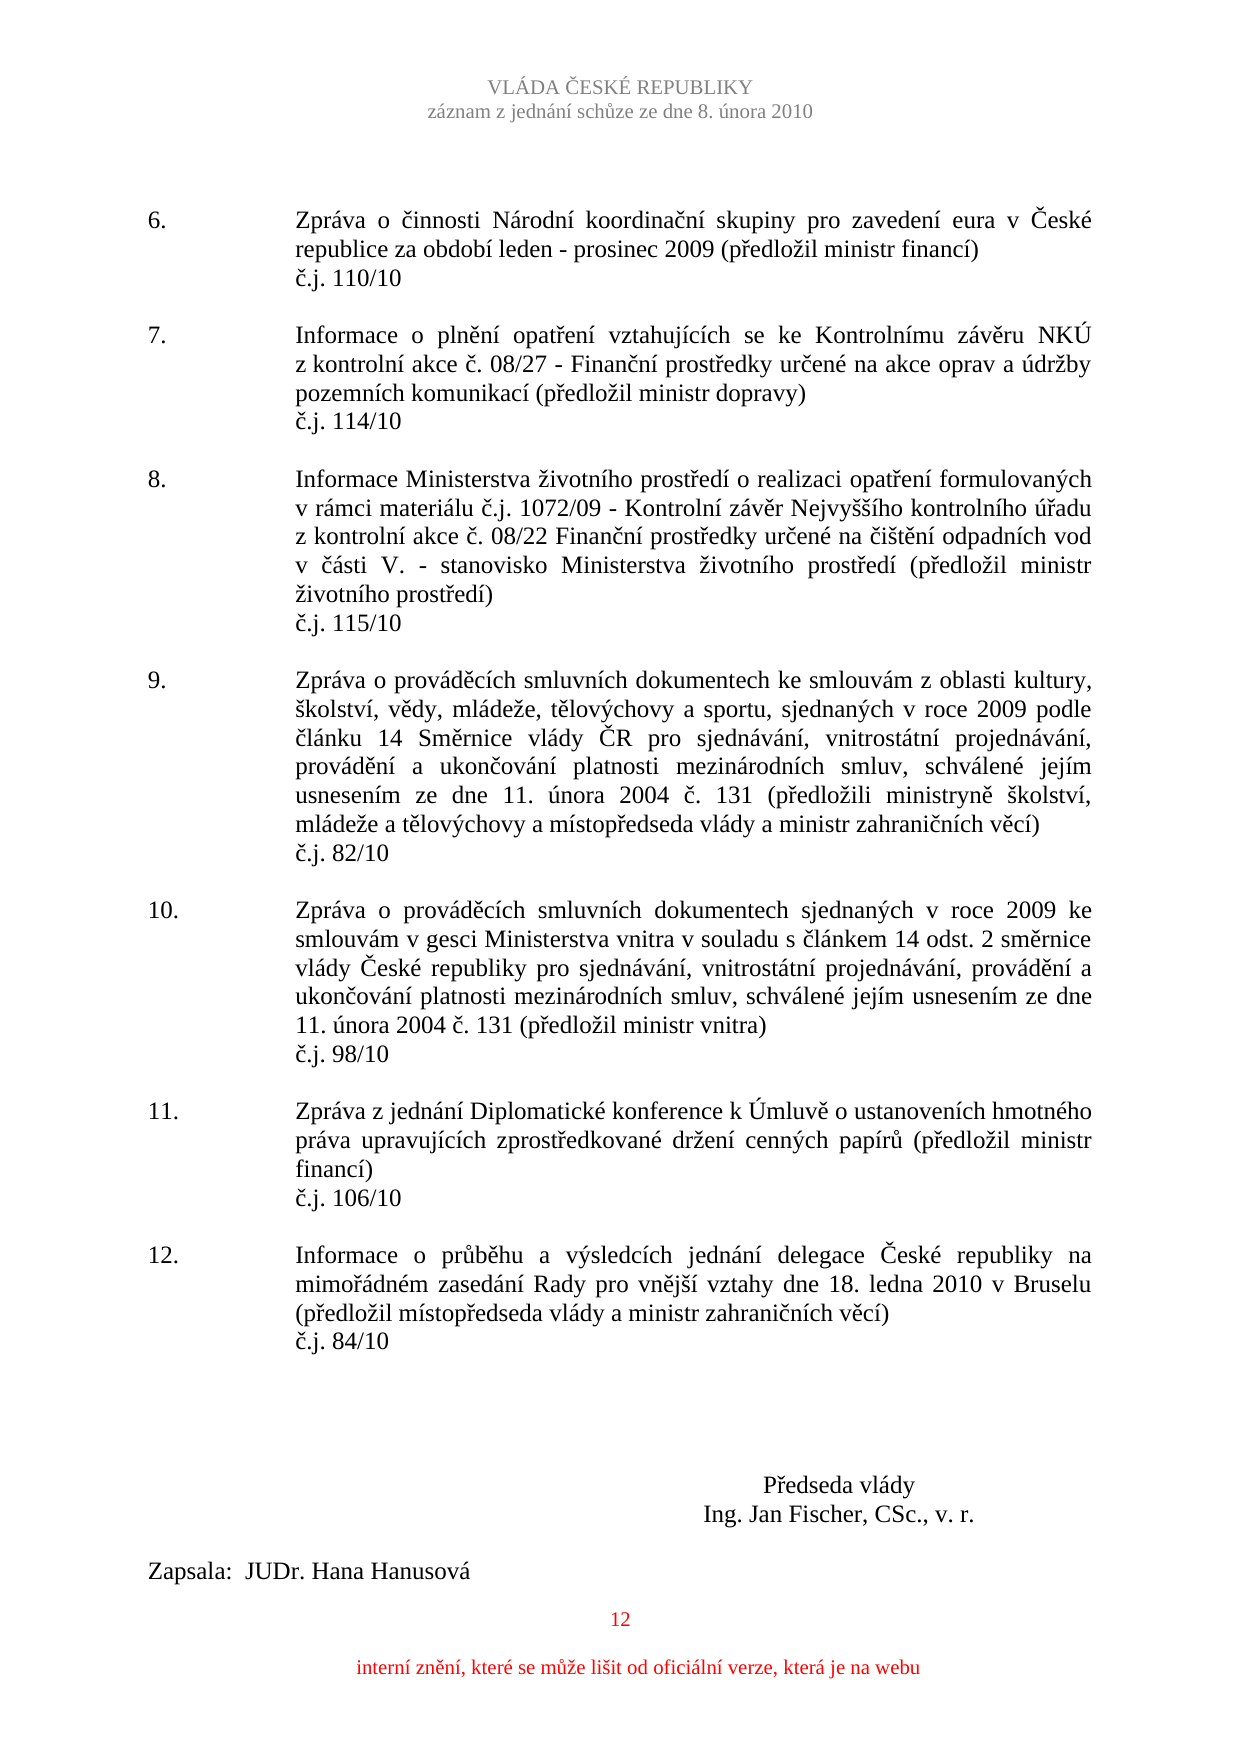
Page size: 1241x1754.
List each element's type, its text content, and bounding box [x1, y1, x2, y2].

text 11. Zpráva z jednání Diplomatické konference k Úmluvě o ustanoveních hmotného práva upravujících zprostředkované držení cenných papírů (předložil ministr financí) [148, 1096, 1093, 1183]
text č.j. 82/10 [148, 838, 1093, 866]
text č.j. 110/10 [148, 263, 1093, 291]
text č.j. 114/10 [148, 406, 1093, 435]
text 8. Informace Ministerstva životního prostředí o realizaci opatření formulovaných v rámci materiálu č.j. 1072/09 - Kontrolní závěr Nejvyššího kontrolního úřadu z kontrolní akce č. 08/22 Finanční prostředky určené na čištění odpadních vod v části V. - stanovisko Ministerstva životního prostředí (předložil ministr životního prostředí) [148, 464, 1093, 608]
text Předseda vlády [616, 1470, 1061, 1499]
text 7. Informace o plnění opatření vztahujících se ke Kontrolnímu závěru NKÚ z kontrolní akce č. 08/27 - Finanční prostředky určené na akce oprav a údržby pozemních komunikací (předložil ministr dopravy) [148, 320, 1093, 406]
text Ing. Jan Fischer, CSc., v. r. [616, 1499, 1061, 1528]
text Zapsala: JUDr. Hana Hanusová [148, 1556, 1093, 1585]
text 10. Zpráva o prováděcích smluvních dokumentech sjednaných v roce 2009 ke smlouvám v gesci Ministerstva vnitra v souladu s článkem 14 odst. 2 směrnice vlády České republiky pro sjednávání, vnitrostátní projednávání, provádění a ukončování platnosti mezinárodních smluv, schválené jejím usnesením ze dne 11. února 2004 č. 131 (předložil ministr vnitra) [148, 895, 1093, 1039]
text č.j. 84/10 [148, 1326, 1093, 1355]
text 12. Informace o průběhu a výsledcích jednání delegace České republiky na mimořádném zasedání Rady pro vnější vztahy dne 18. ledna 2010 v Bruselu (předložil místopředseda vlády a ministr zahraničních věcí) [148, 1240, 1093, 1326]
text č.j. 98/10 [148, 1039, 1093, 1068]
text 6. Zpráva o činnosti Národní koordinační skupiny pro zavedení eura v České republice za období leden - prosinec 2009 (předložil ministr financí) [148, 205, 1093, 263]
text 9. Zpráva o prováděcích smluvních dokumentech ke smlouvám z oblasti kultury, školství, vědy, mládeže, tělovýchovy a sportu, sjednaných v roce 2009 podle článku 14 Směrnice vlády ČR pro sjednávání, vnitrostátní projednávání, provádění a ukončování platnosti mezinárodních smluv, schválené jejím usnesením ze dne 11. února 2004 č. 131 (předložili ministryně školství, mládeže a tělovýchovy a místopředseda vlády a ministr zahraničních věcí) [148, 665, 1093, 838]
text č.j. 115/10 [148, 608, 1093, 636]
text č.j. 106/10 [148, 1183, 1093, 1211]
